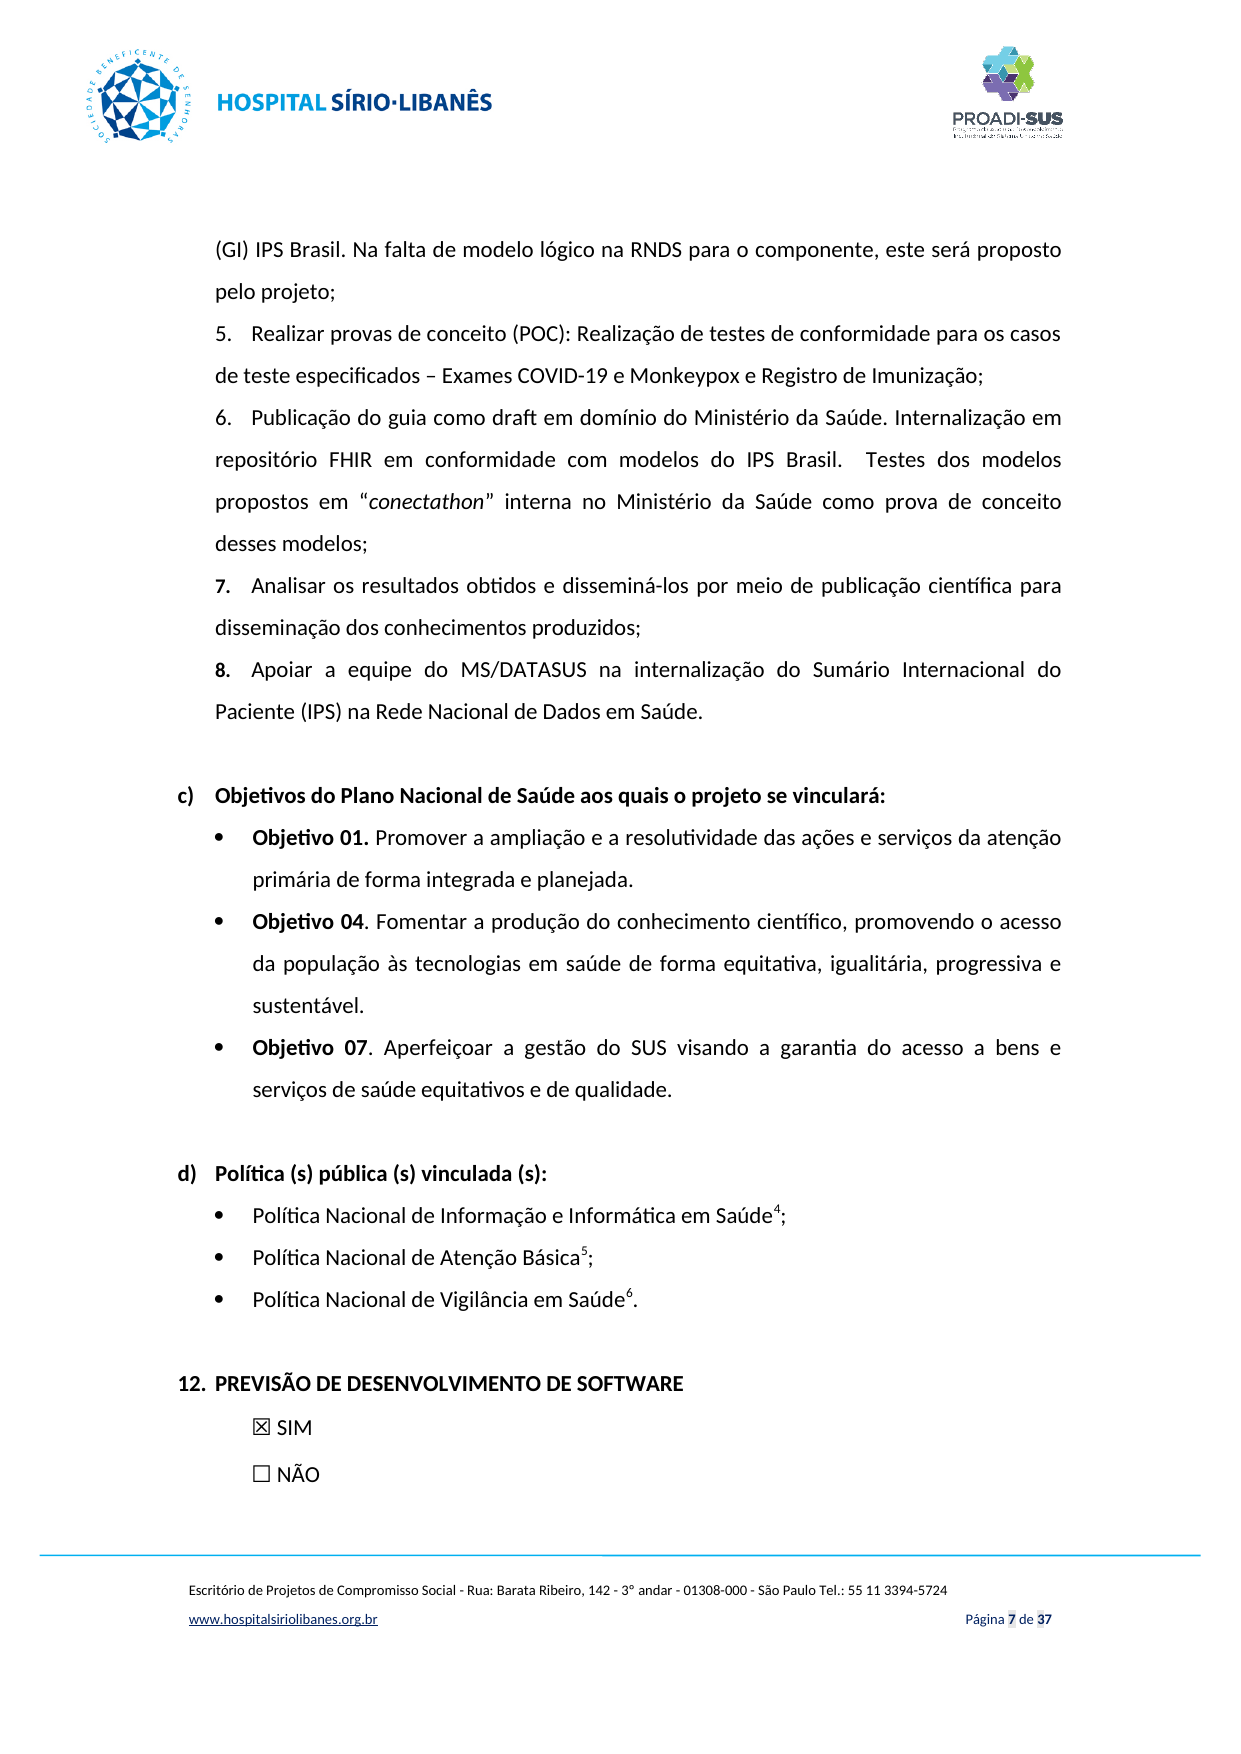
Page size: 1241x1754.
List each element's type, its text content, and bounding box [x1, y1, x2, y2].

list PREVISÃO DE DESENVOLVIMENTO DE SOFTWARE [177, 1369, 1063, 1397]
list Objetivos do Plano Nacional de Saúde aos quais o projeto se vinculará: [177, 781, 1063, 809]
text NÃO [177, 1457, 1063, 1489]
picture [52, 16, 525, 174]
list Política (s) pública (s) vinculada (s): [177, 1159, 1063, 1187]
text SIM [177, 1411, 1063, 1442]
list Objetivo 07. Aperfeiçoar a gestão do SUS visando a garantia do acesso a bens e serviços de saúde equitativos e de qualidade. [215, 1033, 1063, 1103]
list Realizar provas de conceito (POC): Realização de testes de conformidade para os casos de teste especificados – Exames COVID-19 e Monkeypox e Registro de Imunização; [215, 319, 1063, 389]
list Objetivo 04. Fomentar a produção do conhecimento científico, promovendo o acesso da população às tecnologias em saúde de forma equitativa, igualitária, progressiva e sustentável. [215, 907, 1063, 1019]
list Apoiar a equipe do MS/DATASUS na internalização do Sumário Internacional do Paciente (IPS) na Rede Nacional de Dados em Saúde. [215, 655, 1063, 725]
list Política Nacional de Informação e Informática em Saúde4; [215, 1201, 1063, 1229]
list Publicação do guia como draft em domínio do Ministério da Saúde. Internalização em repositório FHIR em conformidade com modelos do IPS Brasil. Testes dos modelos propostos em “conectathon” interna no Ministério da Saúde como prova de conceito desses modelos; [215, 403, 1063, 557]
list Objetivo 01. Promover a ampliação e a resolutividade das ações e serviços da atenção primária de forma integrada e planejada. [215, 823, 1063, 893]
list Política Nacional de Atenção Básica5; [215, 1243, 1063, 1271]
list Analisar os resultados obtidos e disseminá-los por meio de publicação científica para disseminação dos conhecimentos produzidos; [215, 571, 1063, 641]
picture [952, 44, 1063, 139]
list Política Nacional de Vigilância em Saúde6. [215, 1285, 1063, 1313]
